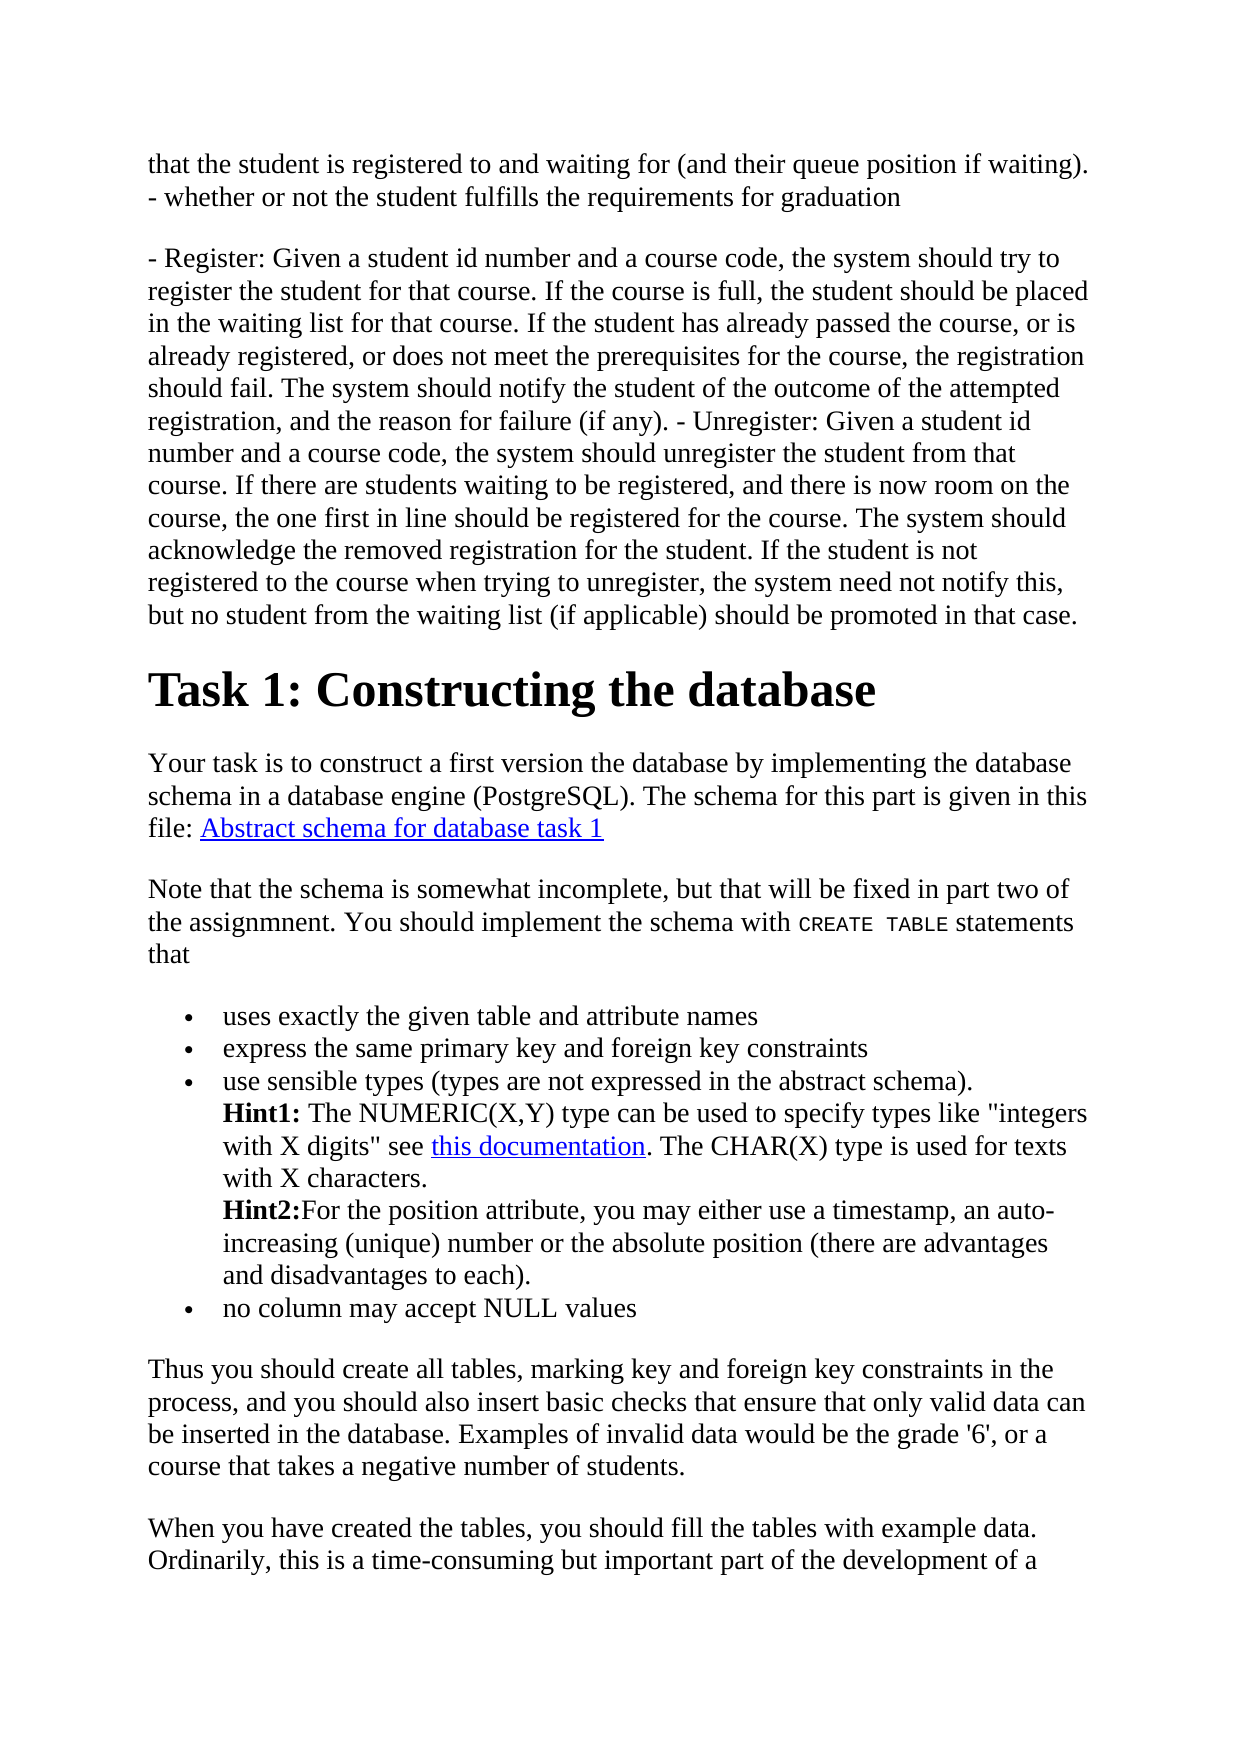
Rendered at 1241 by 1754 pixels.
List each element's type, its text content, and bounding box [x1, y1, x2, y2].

list no column may accept NULL values [185, 1291, 1093, 1323]
text Your task is to construct a first version the database by implementing the database schema in a database engine (PostgreSQL). The schema for this part is given in this file: Abstract schema for database task 1 [148, 746, 1093, 843]
text - Register: Given a student id number and a course code, the system should try to register the student for that course. If the course is full, the student should be placed in the waiting list for that course. If the student has already passed the course, or is already registered, or does not meet the prerequisites for the course, the registration should fail. The system should notify the student of the outcome of the attempted registration, and the reason for failure (if any). - Unregister: Given a student id number and a course code, the system should unregister the student from that course. If there are students waiting to be registered, and there is now room on the course, the one first in line should be registered for the course. The system should acknowledge the removed registration for the student. If the student is not registered to the course when trying to unregister, the system need not notify this, but no student from the waiting list (if applicable) should be promoted in that case. [148, 242, 1093, 630]
text Task 1: Constructing the database [148, 659, 1093, 717]
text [148, 1511, 1093, 1576]
list express the same primary key and foreign key constraints [185, 1031, 1093, 1064]
list uses exactly the given table and attribute names [185, 999, 1093, 1031]
text Thus you should create all tables, marking key and foreign key constraints in the process, and you should also insert basic checks that ensure that only valid data can be inserted in the database. Examples of invalid data would be the grade '6', or a course that takes a negative number of students. [148, 1352, 1093, 1482]
list use sensible types (types are not expressed in the abstract schema). Hint1: The NUMERIC(X,Y) type can be used to specify types like "integers with X digits" see this documentation. The CHAR(X) type is used for texts with X characters. Hint2:For the position attribute, you may either use a timestamp, an auto-increasing (unique) number or the absolute position (there are advantages and disadvantages to each). [185, 1064, 1093, 1291]
text Note that the schema is somewhat incomplete, but that will be fixed in part two of the assignmnent. You should implement the schema with CREATE TABLE statements that [148, 872, 1093, 970]
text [148, 148, 1093, 212]
